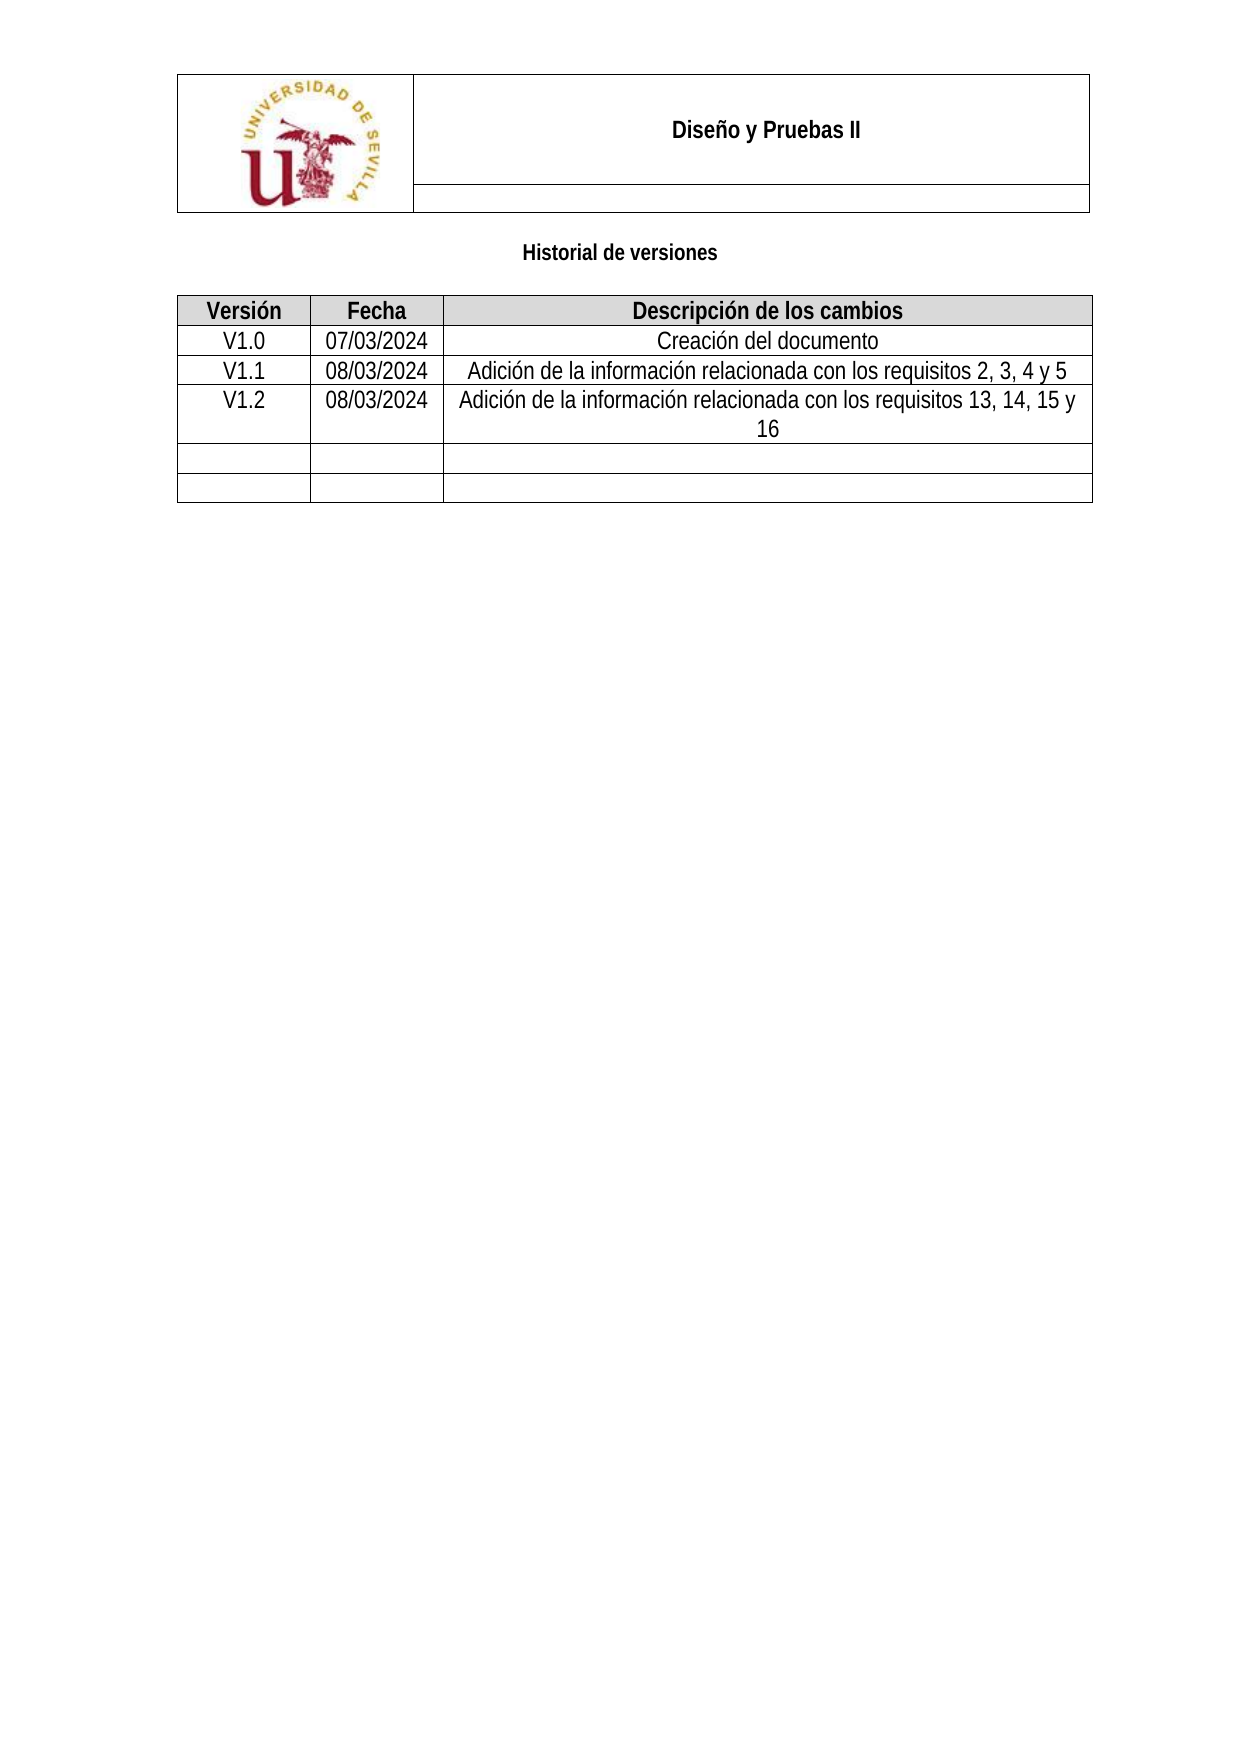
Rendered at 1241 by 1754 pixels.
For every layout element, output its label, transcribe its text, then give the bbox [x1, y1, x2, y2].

table_cell 08/03/2024 [311, 385, 443, 443]
table_cell 08/03/2024 [311, 356, 443, 384]
table_cell V1.0 [178, 326, 310, 355]
table_header Versión [178, 296, 310, 325]
table_cell 07/03/2024 [311, 326, 443, 355]
table_cell Creación del documento [444, 326, 1092, 355]
table_cell Adición de la información relacionada con los requisitos 2, 3, 4 y 5 [444, 356, 1092, 384]
table_cell V1.1 [178, 356, 310, 384]
table_cell [311, 474, 443, 502]
table_header Fecha [311, 296, 443, 325]
table_cell [178, 474, 310, 502]
table_cell [444, 474, 1092, 502]
table_cell V1.2 [178, 385, 310, 443]
table_cell [178, 444, 310, 472]
table_header Descripción de los cambios [444, 296, 1092, 325]
table_cell [311, 444, 443, 472]
table_cell Adición de la información relacionada con los requisitos 13, 14, 15 y 16 [444, 385, 1092, 443]
picture [240, 79, 381, 208]
text Historial de versiones [177, 239, 1063, 266]
table_cell [444, 444, 1092, 472]
